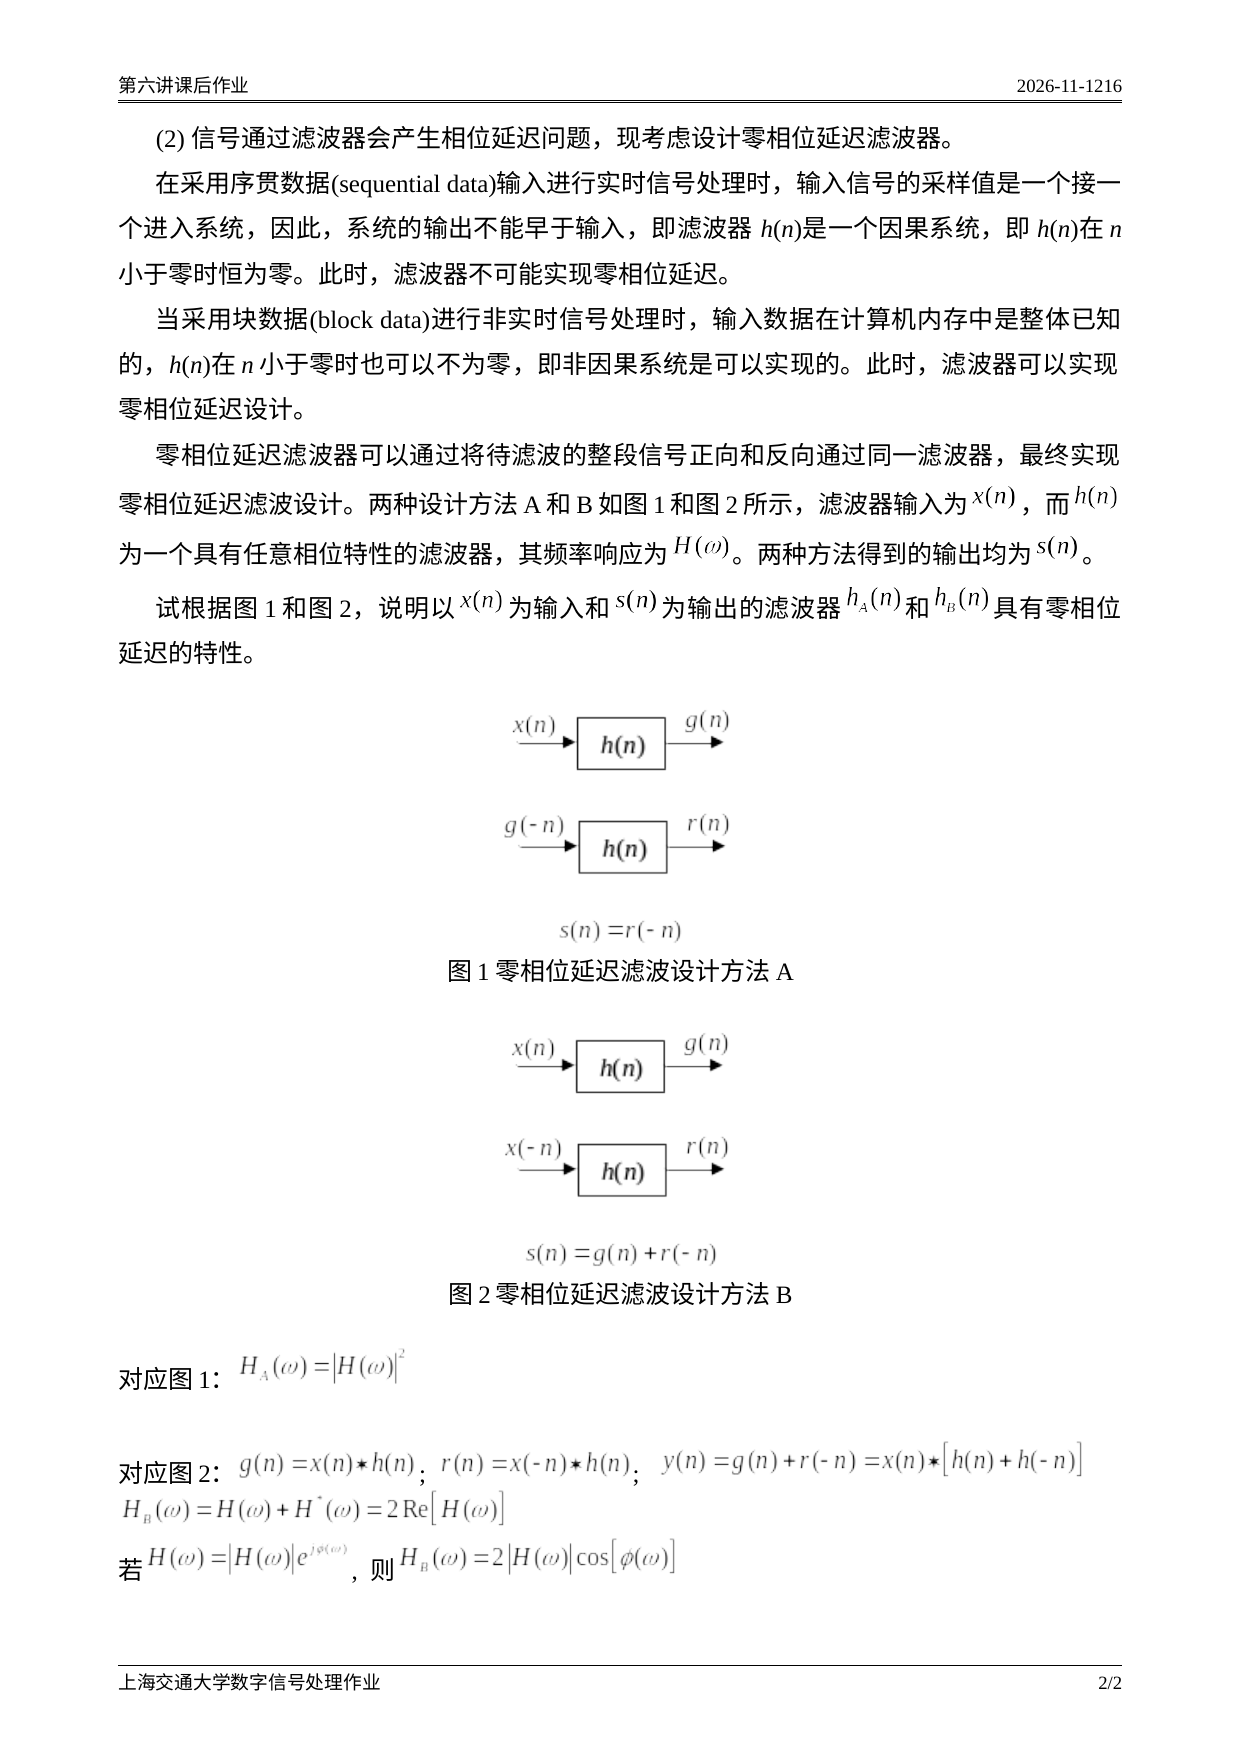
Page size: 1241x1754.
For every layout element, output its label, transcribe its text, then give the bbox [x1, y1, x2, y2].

text 零相位延迟滤波器可以通过将待滤波的整段信号正向和反向通过同一滤波器，最终实现零相位延迟滤波设计。两种设计方法A和B如图1和图2所示，滤波器输入为，而为一个具有任意相位特性的滤波器，其频率响应为。两种方法得到的输出均为。 [118, 435, 1122, 571]
text (2) 信号通过滤波器会产生相位延迟问题，现考虑设计零相位延迟滤波器。 [118, 118, 1122, 154]
text 对应图1： [118, 1343, 1122, 1396]
text 当采用块数据(block data)进行非实时信号处理时，输入数据在计算机内存中是整体已知的，h(n)在n小于零时也可以不为零，即非因果系统是可以实现的。此时，滤波器可以实现零相位延迟设计。 [118, 299, 1122, 426]
text 对应图2：; ; [118, 1441, 1122, 1490]
text 在采用序贯数据(sequential data)输入进行实时信号处理时，输入信号的采样值是一个接一个进入系统，因此，系统的输出不能早于输入，即滤波器h(n)是一个因果系统，即h(n)在n小于零时恒为零。此时，滤波器不可能实现零相位延迟。 [118, 163, 1122, 290]
text 图1 零相位延迟滤波设计方法A [118, 952, 1122, 988]
text 若, 则 [118, 1538, 1122, 1587]
text 试根据图1和图2，说明以为输入和为输出的滤波器和具有零相位延迟的特性。 [118, 580, 1122, 670]
text 图2零相位延迟滤波设计方法B [118, 1275, 1122, 1311]
